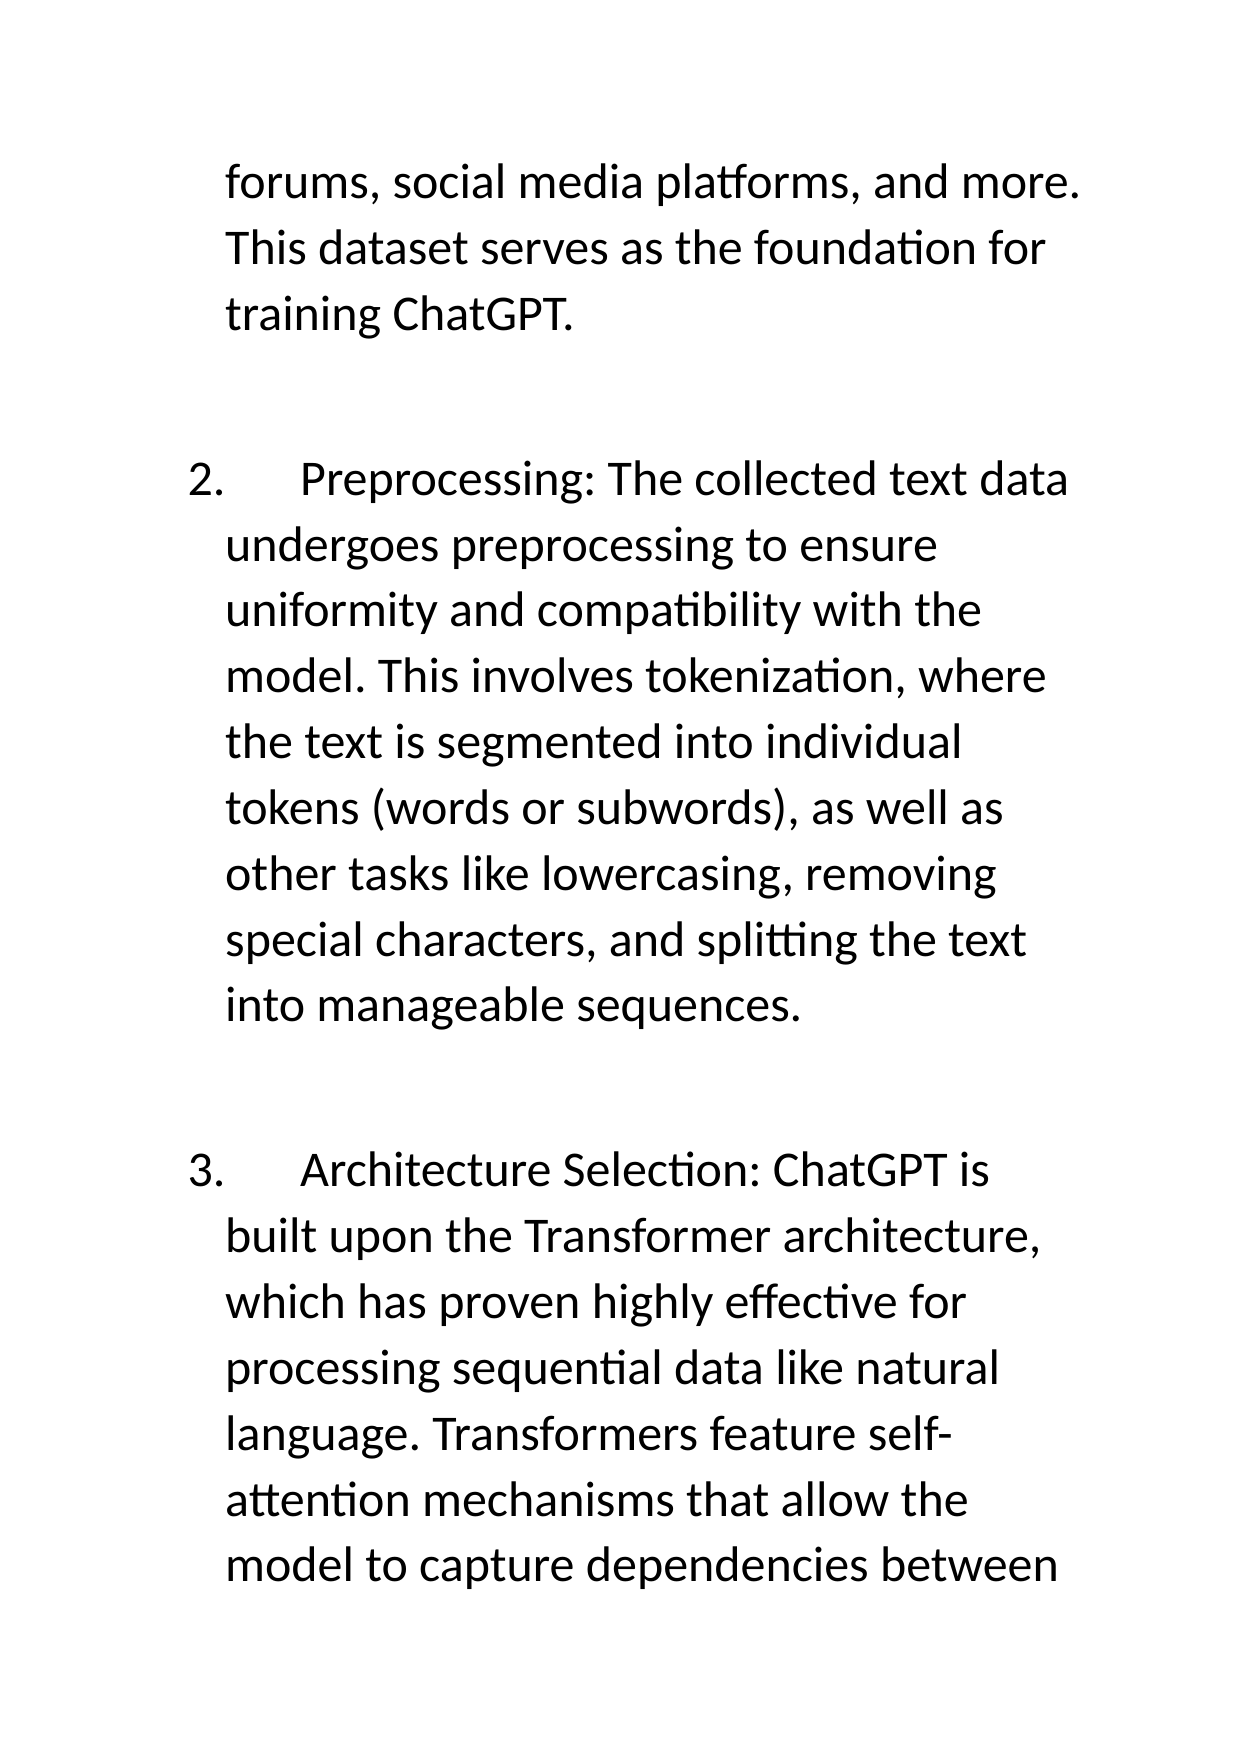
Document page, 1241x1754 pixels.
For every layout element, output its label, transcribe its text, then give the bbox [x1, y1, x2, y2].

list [187, 150, 1090, 343]
list Preprocessing: The collected text data undergoes preprocessing to ensure uniformity and compatibility with the model. This involves tokenization, where the text is segmented into individual tokens (words or subwords), as well as other tasks like lowercasing, removing special characters, and splitting the text into manageable sequences. [187, 447, 1090, 1034]
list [187, 1138, 1090, 1594]
